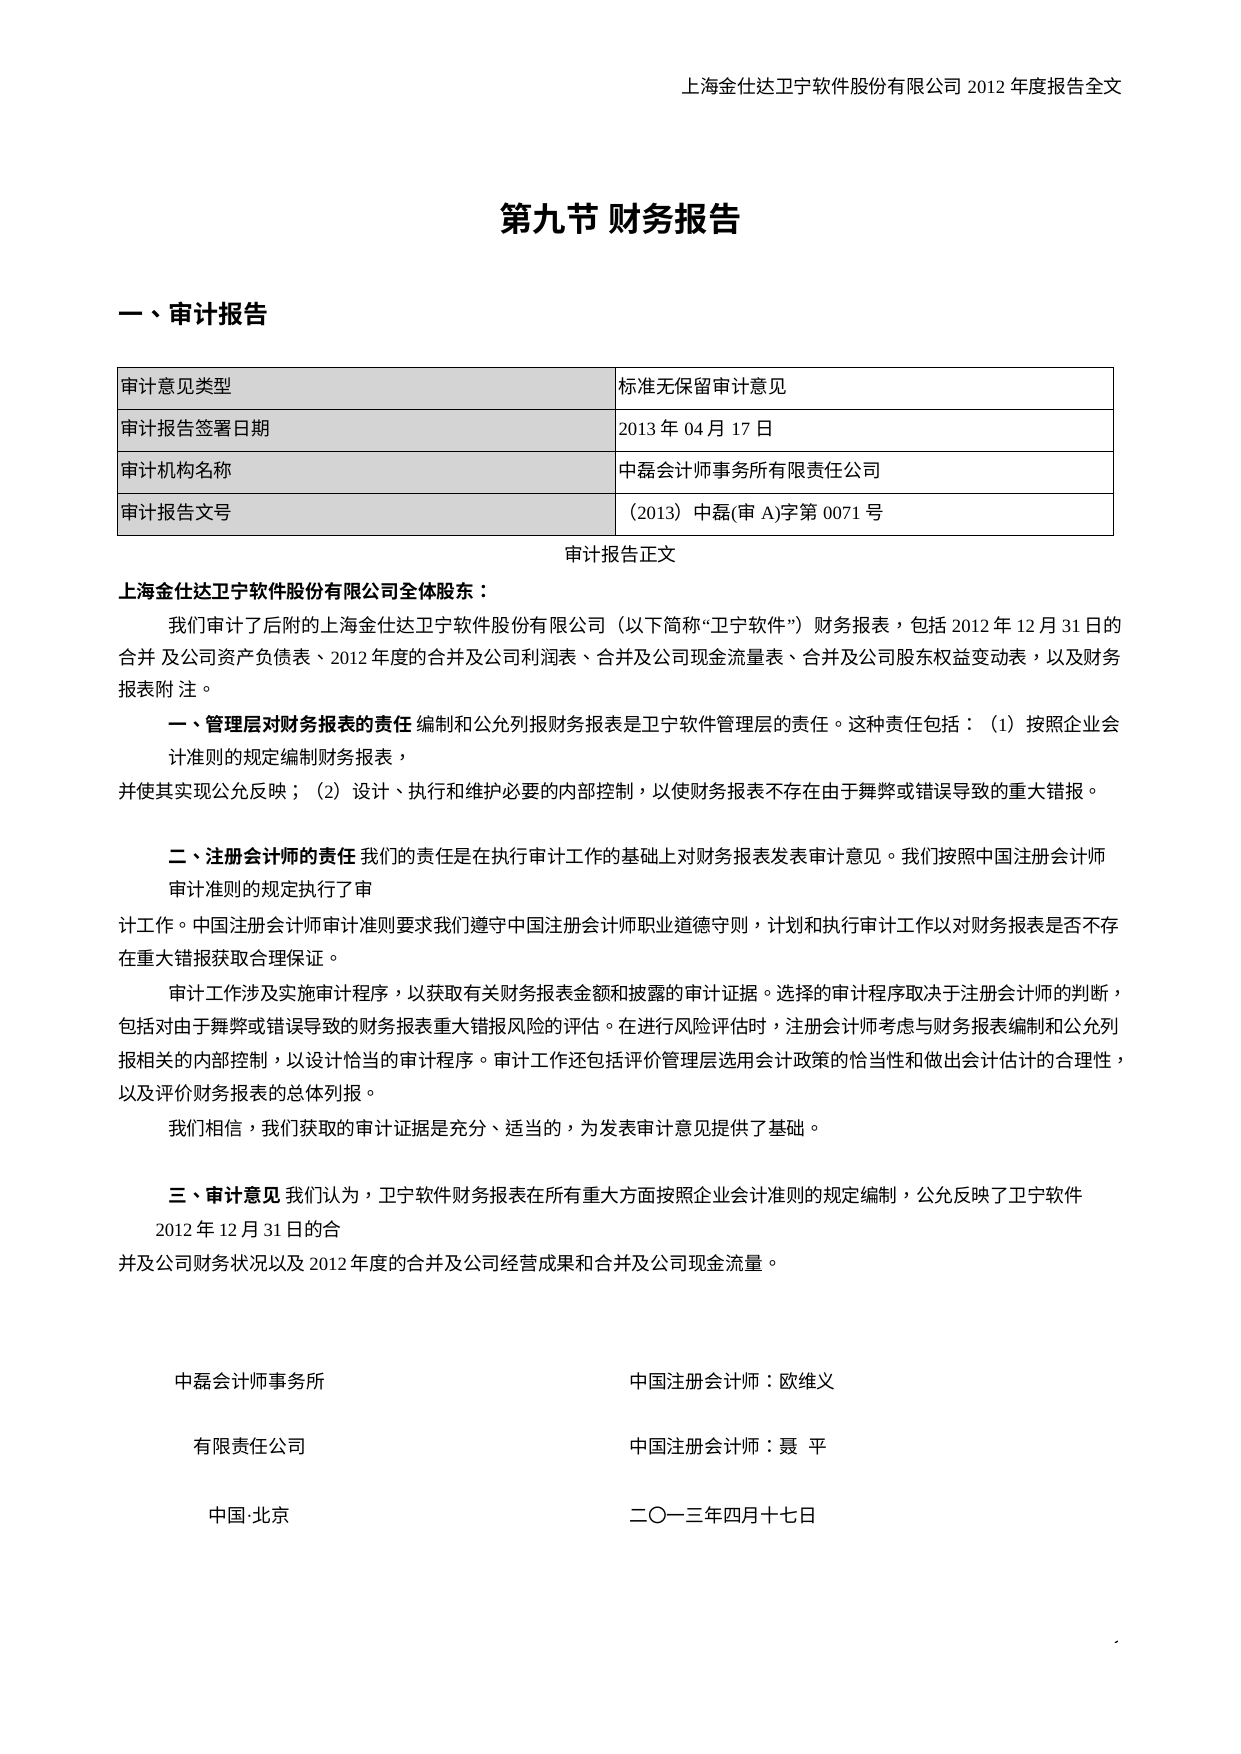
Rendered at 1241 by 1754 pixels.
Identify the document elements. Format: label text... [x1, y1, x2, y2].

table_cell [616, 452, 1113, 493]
text 三、审计意见 我们认为，卫宁软件财务报表在所有重大方面按照企业会计准则的规定编制，公允反映了卫宁软件2012年12月31日的合 [155, 1183, 1123, 1242]
text 并使其实现公允反映；（2）设计、执行和维护必要的内部控制，以使财务报表不存在由于舞弊或错误导致的重大错报。 [118, 778, 1123, 803]
text 二、注册会计师的责任 我们的责任是在执行审计工作的基础上对财务报表发表审计意见。我们按照中国注册会计师审计准则的规定执行了审 [168, 843, 1123, 902]
subtitle 上海金仕达卫宁软件股份有限公司全体股东： [118, 579, 1123, 604]
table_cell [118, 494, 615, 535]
text 审计工作涉及实施审计程序，以获取有关财务报表金额和披露的审计证据。选择的审计程序取决于注册会计师的判断， 包括对由于舞弊或错误导致的财务报表重大错报风险的评估。在进行风险评估时，注册会计师考虑与财务报表编制和公允列 报相关的内部控制，以设计恰当的审计程序。审计工作还包括评价管理层选用会计政策的恰当性和做出会计估计的合理性， 以及评价财务报表的总体列报。 [118, 981, 1132, 1106]
text 计工作。中国注册会计师审计准则要求我们遵守中国注册会计师职业道德守则，计划和执行审计工作以对财务报表是否不存 在重大错报获取合理保证。 [118, 912, 1123, 971]
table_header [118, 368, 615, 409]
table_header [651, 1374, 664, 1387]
subtitle 一、审计报告 [118, 297, 1123, 331]
text 并及公司财务状况以及2012年度的合并及公司经营成果和合并及公司现金流量。 [118, 1249, 1123, 1275]
text 我们相信，我们获取的审计证据是充分、适当的，为发表审计意见提供了基础。 [168, 1116, 1123, 1141]
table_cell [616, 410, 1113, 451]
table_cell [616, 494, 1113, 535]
text 一、管理层对财务报表的责任 编制和公允列报财务报表是卫宁软件管理层的责任。这种责任包括：（1）按照企业会计准则的规定编制财务报表， [168, 711, 1123, 770]
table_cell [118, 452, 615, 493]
text 我们审计了后附的上海金仕达卫宁软件股份有限公司（以下简称“卫宁软件”）财务报表，包括2012年12月31日的合并 及公司资产负债表、2012年度的合并及公司利润表、合并及公司现金流量表、合并及公司股东权益变动表，以及财务报表附 注。 [118, 612, 1122, 701]
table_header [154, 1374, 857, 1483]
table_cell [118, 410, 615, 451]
text 审计报告正文 [476, 541, 764, 566]
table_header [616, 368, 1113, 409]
subtitle 第九节 财务报告 [476, 196, 764, 241]
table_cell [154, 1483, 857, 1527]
